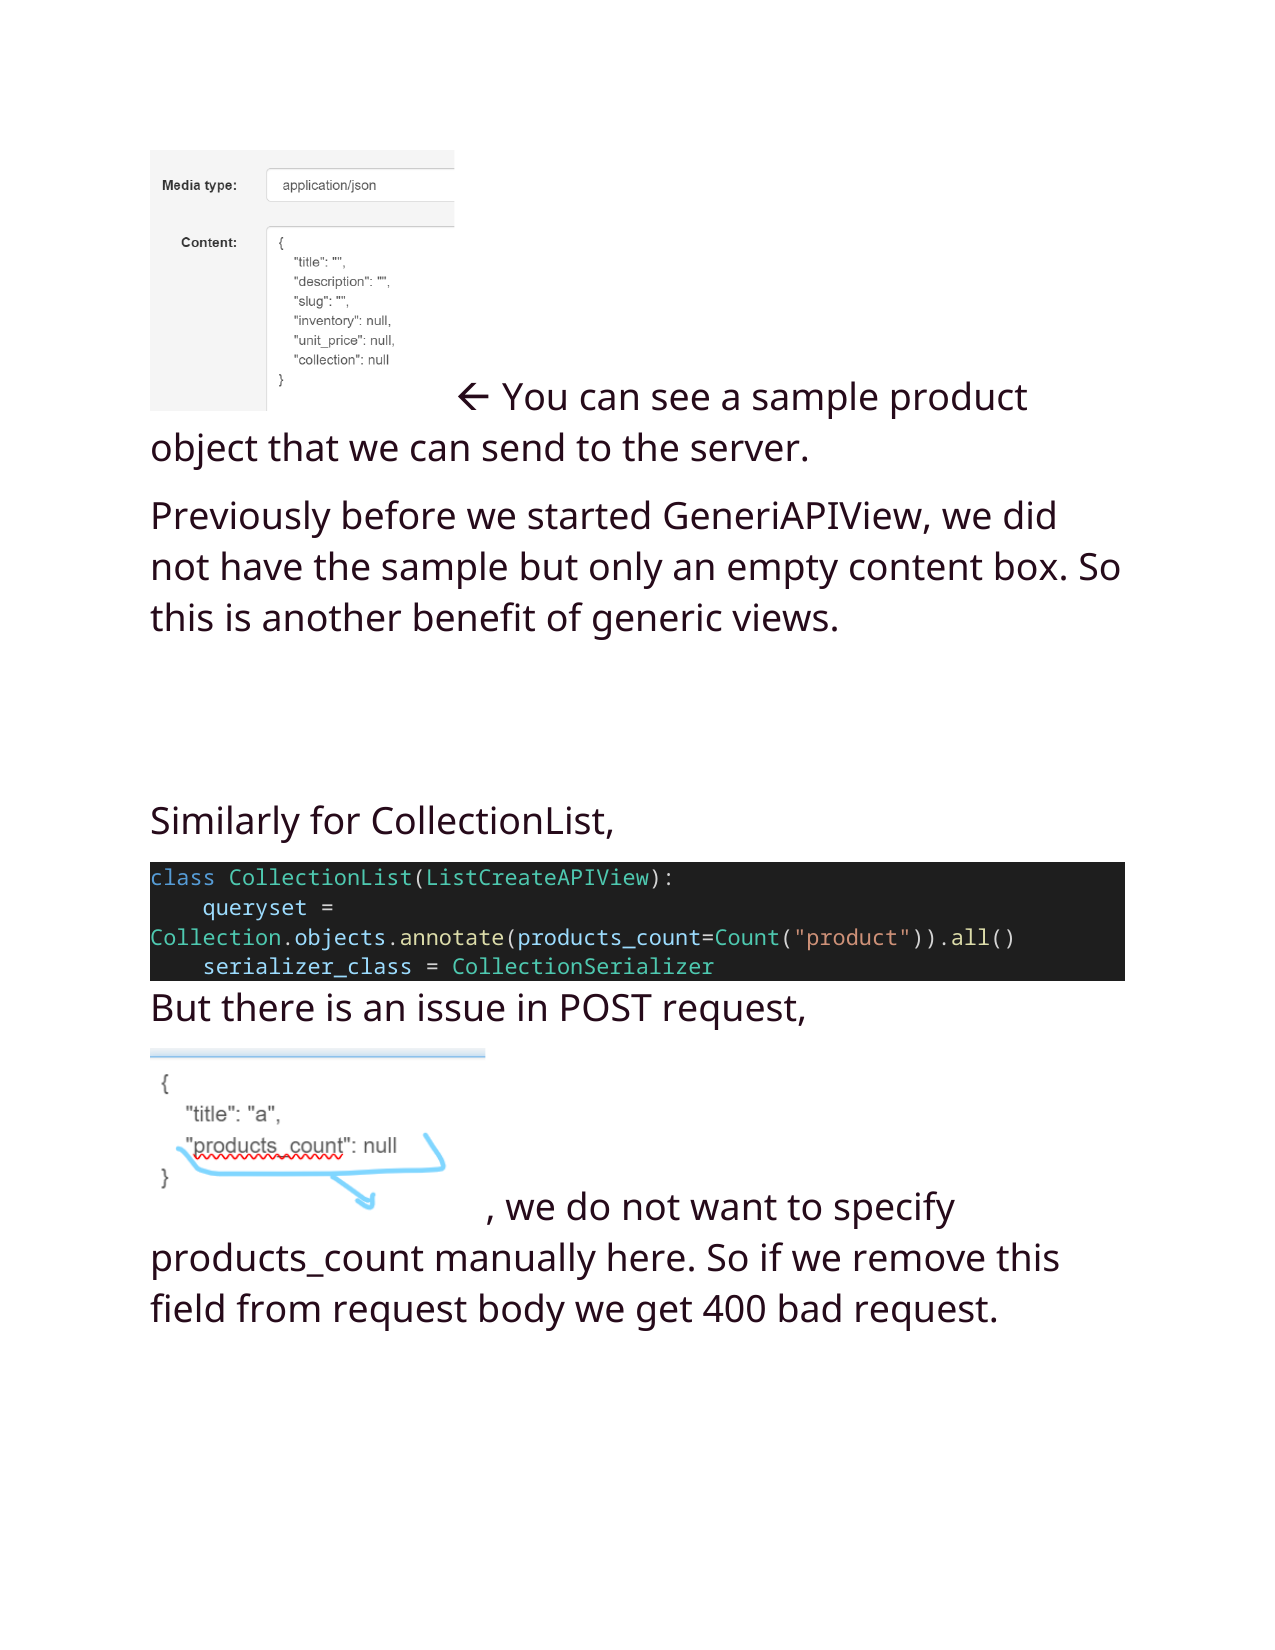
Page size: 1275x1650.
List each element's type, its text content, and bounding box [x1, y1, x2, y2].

text queryset = Collection.objects.annotate(products_count=Count("product")).all() [150, 892, 1125, 951]
text class CollectionList(ListCreateAPIView): [150, 862, 1125, 892]
text , we do not want to specify products_count manually here. So if we remove this field from request body we get 400 bad request. [150, 1049, 1125, 1334]
text Similarly for CollectionList, [150, 794, 1125, 845]
picture [150, 1048, 486, 1221]
picture [150, 150, 455, 411]
text Previously before we started GeneriAPIView, we did not have the sample but only an empty content box. So this is another benefit of generic views. [150, 489, 1125, 642]
text But there is an issue in POST request, [150, 981, 1125, 1032]
text serializer_class = CollectionSerializer [150, 951, 1125, 981]
